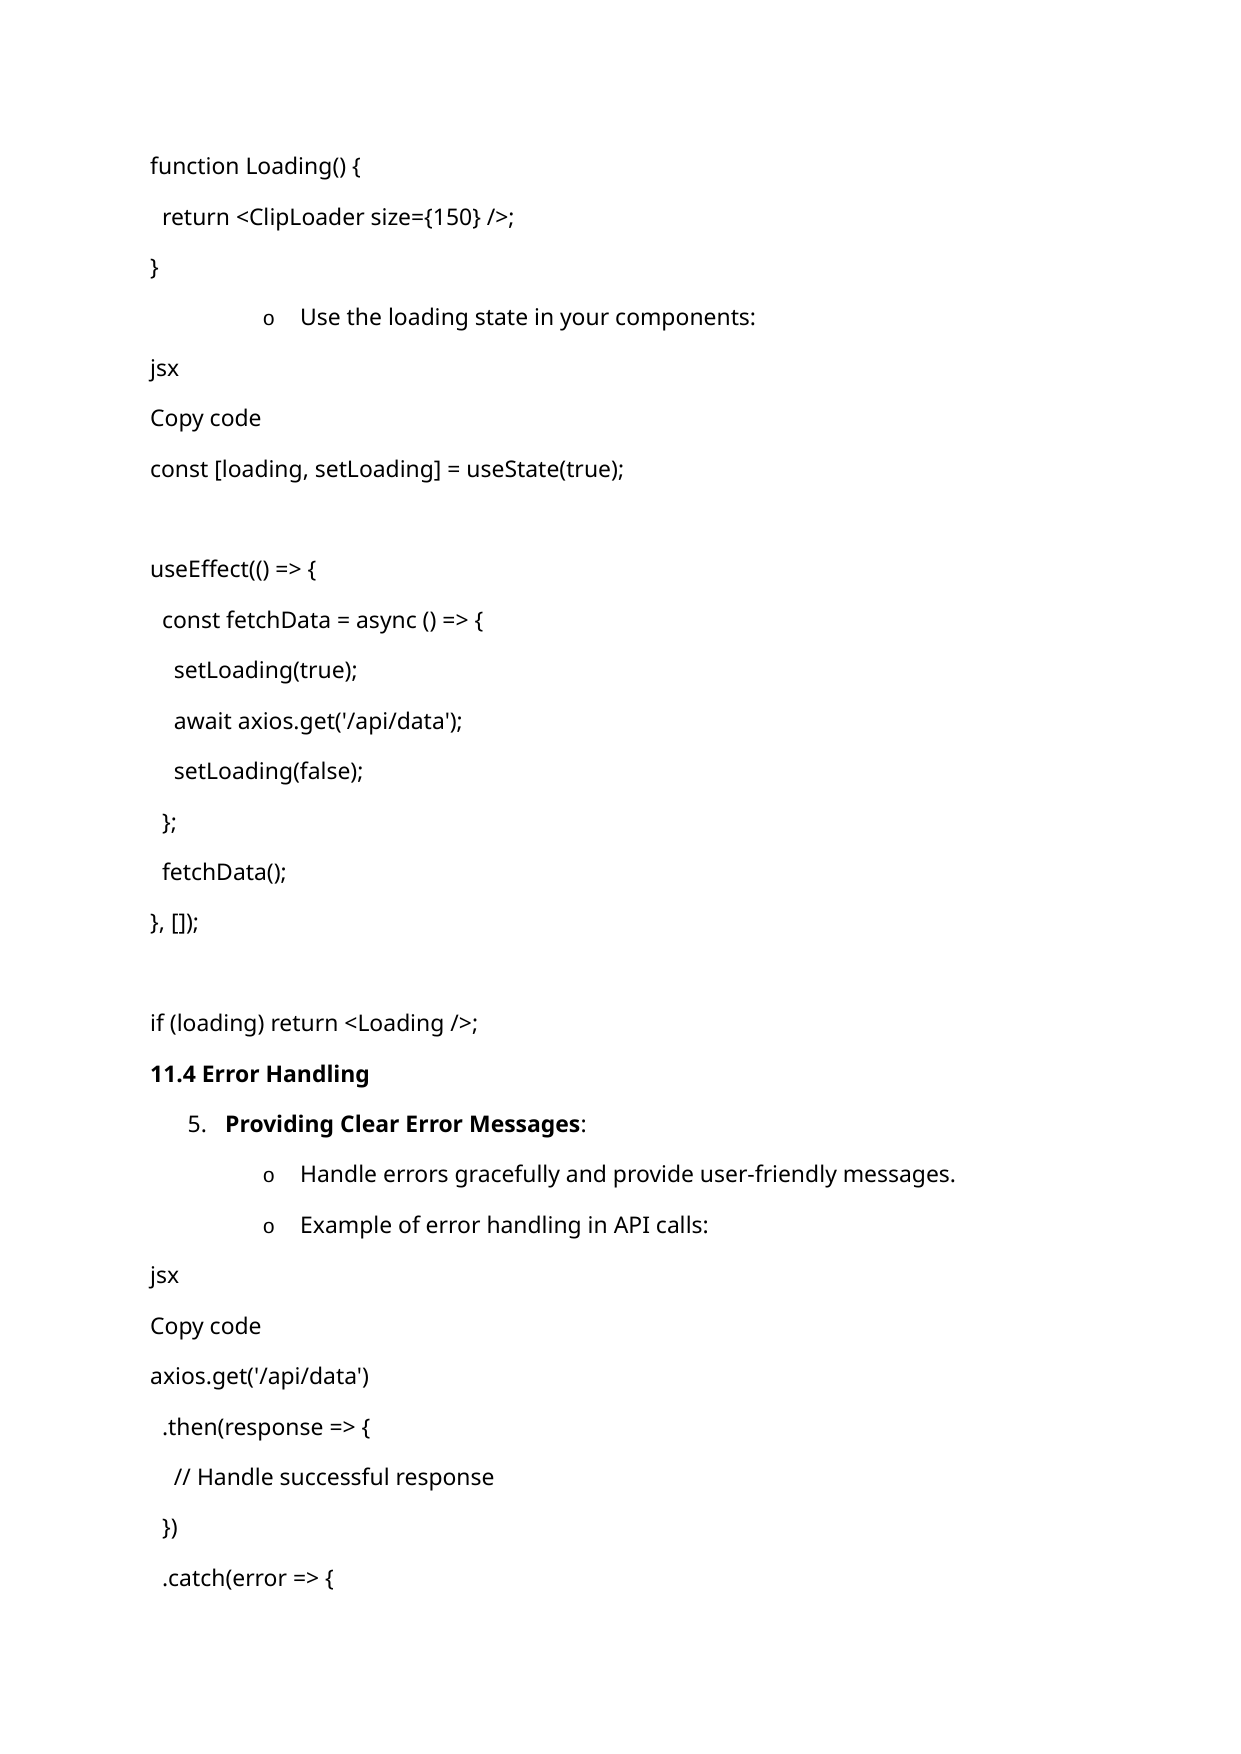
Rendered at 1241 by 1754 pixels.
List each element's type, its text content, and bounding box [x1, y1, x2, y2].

text }) [150, 1511, 1090, 1542]
text fetchData(); [150, 856, 1090, 887]
text setLoading(true); [150, 654, 1090, 685]
text }; [150, 805, 1090, 837]
text function Loading() { [150, 150, 1090, 181]
text .catch(error => { [150, 1562, 1090, 1593]
list Example of error handling in API calls: [262, 1209, 1090, 1240]
text Copy code [150, 1309, 1090, 1341]
text if (loading) return <Loading />; [150, 1007, 1090, 1038]
text jsx [150, 352, 1090, 383]
text return <ClipLoader size={150} />; [150, 200, 1090, 232]
list Providing Clear Error Messages: [187, 1108, 1090, 1139]
text const [loading, setLoading] = useState(true); [150, 452, 1090, 484]
text setLoading(false); [150, 755, 1090, 786]
text useEffect(() => { [150, 553, 1090, 584]
text const fetchData = async () => { [150, 604, 1090, 635]
list Handle errors gracefully and provide user-friendly messages. [262, 1158, 1090, 1189]
list Use the loading state in your components: [262, 301, 1090, 332]
text } [150, 251, 1090, 282]
text await axios.get('/api/data'); [150, 704, 1090, 736]
text }, []); [150, 906, 1090, 937]
text jsx [150, 1259, 1090, 1290]
text Copy code [150, 402, 1090, 433]
text axios.get('/api/data') [150, 1360, 1090, 1391]
text .then(response => { [150, 1410, 1090, 1442]
text 11.4 Error Handling [150, 1057, 1090, 1089]
text // Handle successful response [150, 1461, 1090, 1492]
